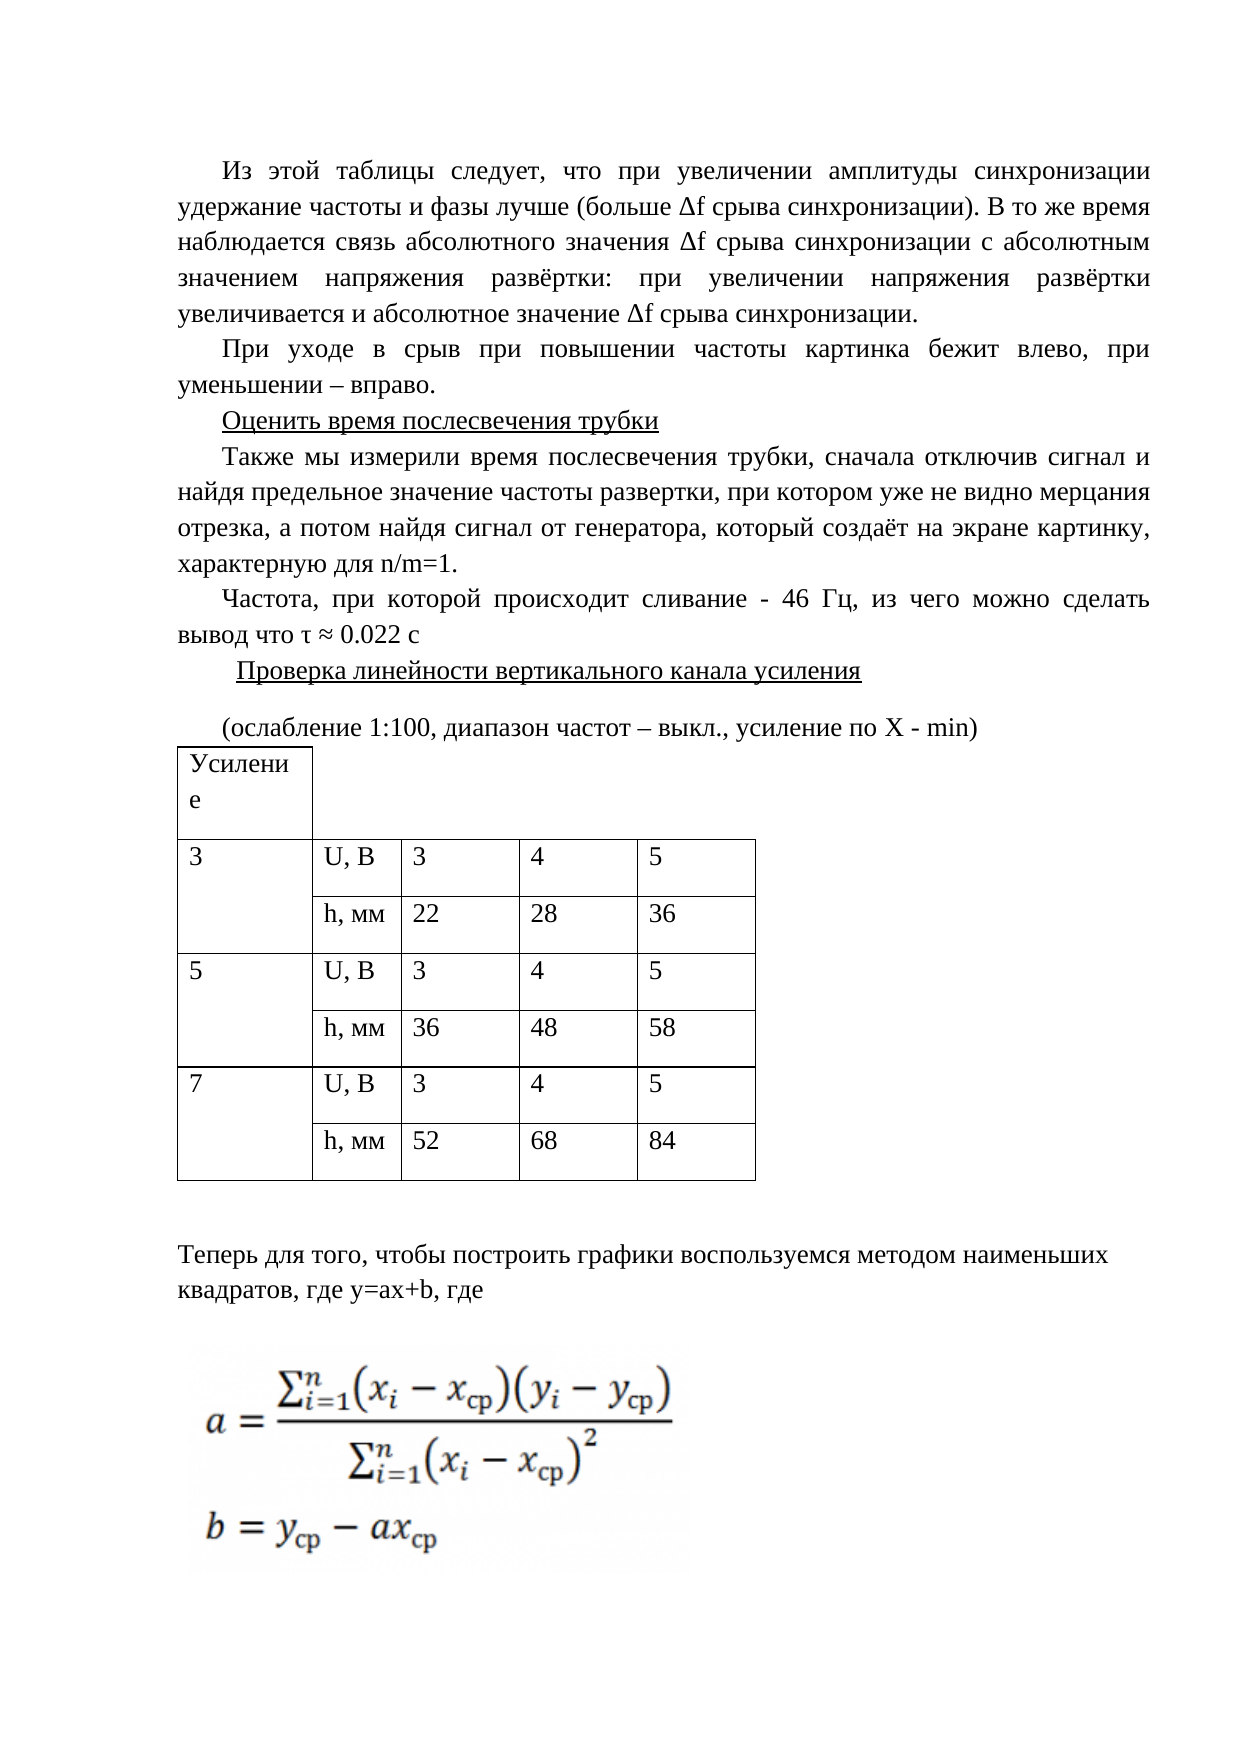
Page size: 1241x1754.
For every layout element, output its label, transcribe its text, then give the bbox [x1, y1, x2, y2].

table_cell 84 [638, 1124, 755, 1180]
table_cell 5 [638, 954, 755, 1009]
table_cell 4 [520, 1068, 637, 1123]
table_cell h, мм [313, 1124, 401, 1180]
text При уходе в срыв при повышении частоты картинка бежит влево, при уменьшении – вправо. [177, 332, 1152, 399]
text (ослабление 1:100, диапазон частот – выкл., усиление по X - min) [177, 711, 1152, 742]
text Также мы измерили время послесвечения трубки, сначала отключив сигнал и найдя предельное значение частоты развертки, при котором уже не видно мерцания отрезка, а потом найдя сигнал от генератора, который создаёт на экране картинку, характерную для n/m=1. [177, 440, 1152, 578]
text Из этой таблицы следует, что при увеличении амплитуды синхронизации удержание частоты и фазы лучше (больше Δf срыва синхронизации). В то же время наблюдается связь абсолютного значения Δf срыва синхронизации с абсолютным значением напряжения развёртки: при увеличении напряжения развёртки увеличивается и абсолютное значение Δf срыва синхронизации. [177, 154, 1152, 328]
table_cell 36 [402, 1011, 519, 1066]
table_cell 3 [402, 1068, 519, 1123]
table_cell 4 [520, 840, 637, 896]
table_cell 5 [178, 954, 312, 1066]
table_cell h, мм [313, 1011, 401, 1066]
picture [177, 1330, 696, 1575]
table_cell h, мм [313, 897, 401, 953]
text Оценить время послесвечения трубки [177, 404, 1152, 435]
table_cell 4 [520, 954, 637, 1009]
table_cell 3 [178, 840, 312, 953]
table_cell 5 [638, 840, 755, 896]
table_cell 68 [520, 1124, 637, 1180]
table_cell 3 [402, 840, 519, 896]
table_header Усиление [178, 748, 312, 839]
text Проверка линейности вертикального канала усиления [177, 654, 1152, 685]
text Теперь для того, чтобы построить графики воспользуемся методом наименьших квадратов, где y=ax+b, где [177, 1238, 1152, 1305]
table_cell 5 [638, 1068, 755, 1123]
text Частота, при которой происходит сливание - 46 Гц, из чего можно сделать вывод что τ ≈ 0.022 с [177, 583, 1152, 649]
table_cell U, В [313, 840, 401, 896]
table_cell 28 [520, 897, 637, 953]
table_cell 22 [402, 897, 519, 953]
table_cell U, В [313, 954, 401, 1009]
table_cell 3 [402, 954, 519, 1009]
table_cell 58 [638, 1011, 755, 1066]
table_cell 7 [178, 1068, 312, 1180]
table_cell 48 [520, 1011, 637, 1066]
table_cell 36 [638, 897, 755, 953]
table_cell 52 [402, 1124, 519, 1180]
table_cell U, В [313, 1068, 401, 1123]
